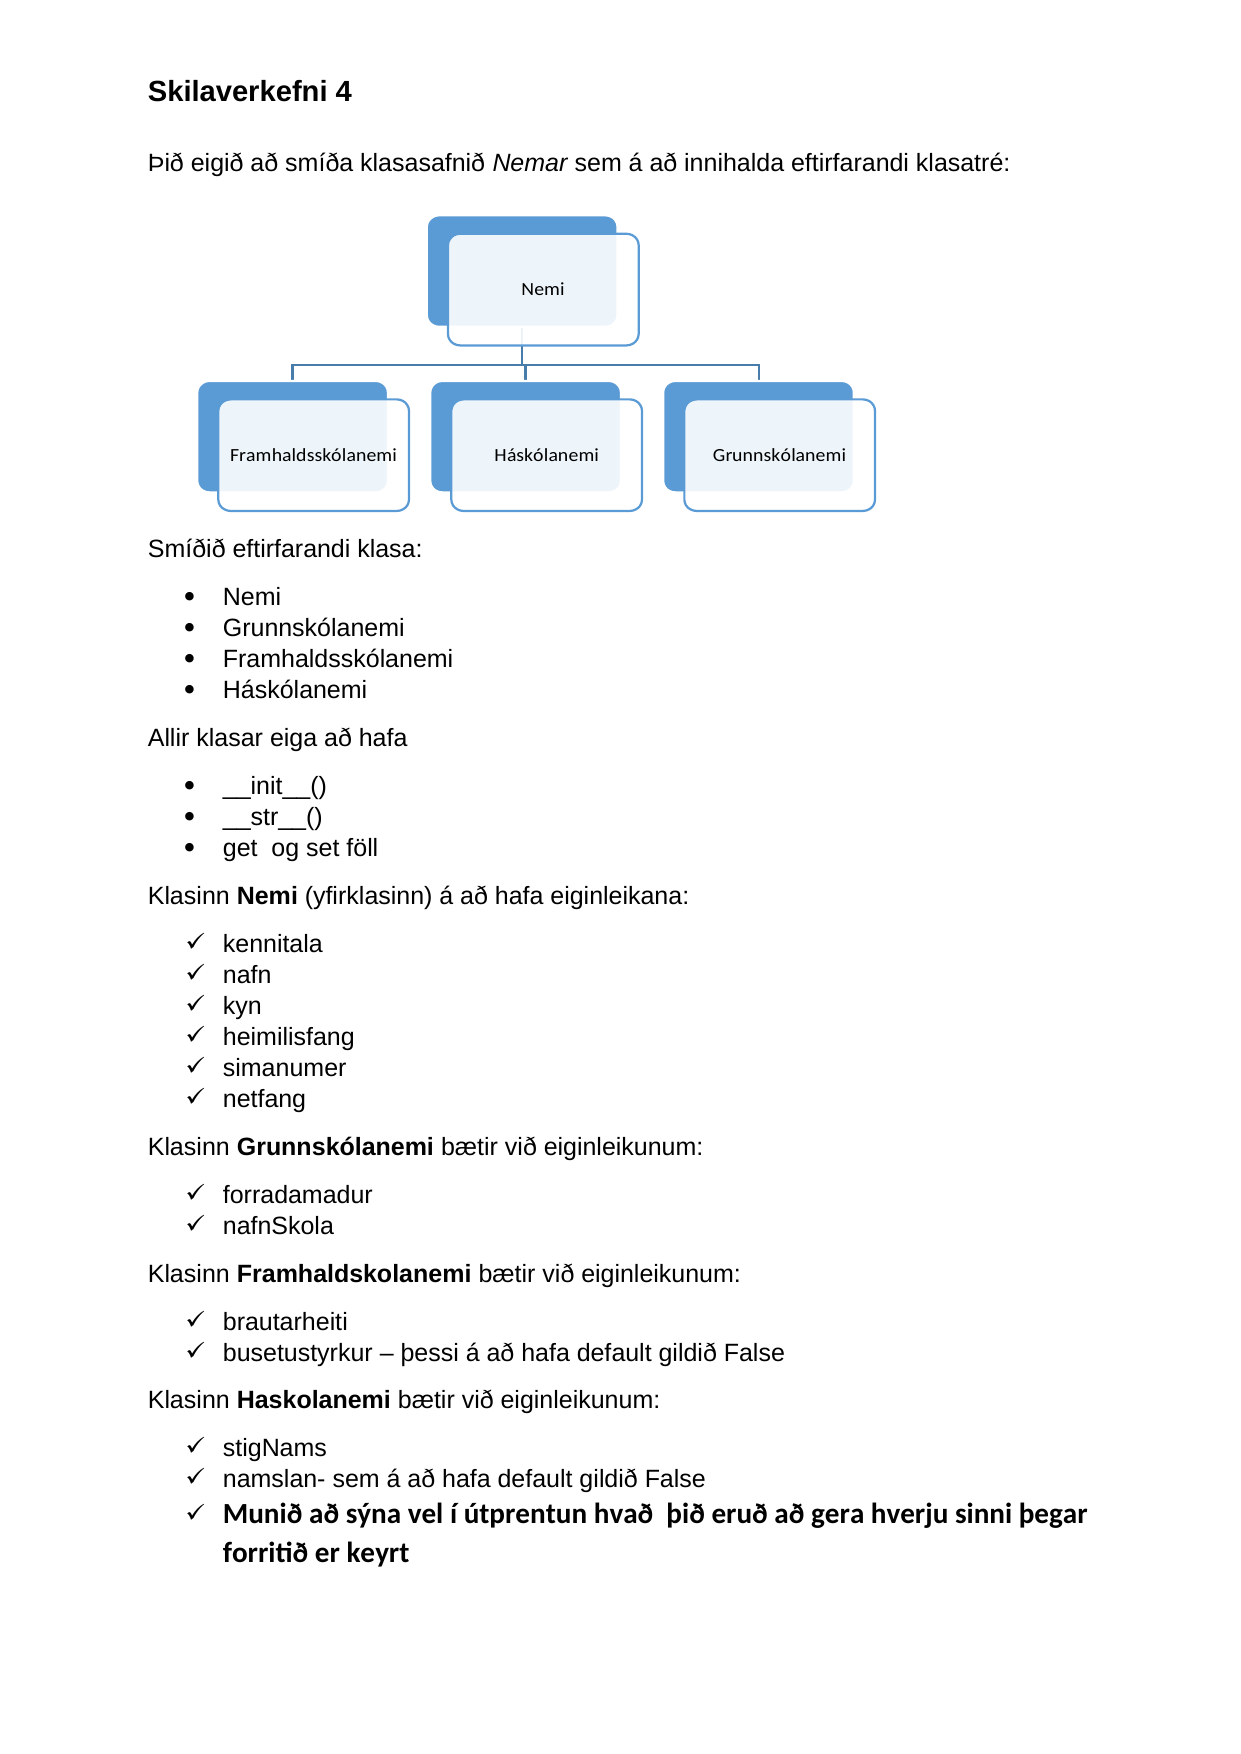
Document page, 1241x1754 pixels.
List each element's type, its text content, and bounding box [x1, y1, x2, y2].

list simanumer [185, 1053, 1093, 1082]
text Klasinn Grunnskólanemi bætir við eiginleikunum: [148, 1132, 1093, 1161]
list heimilisfang [185, 1022, 1093, 1051]
list __init__() [185, 771, 1093, 799]
text Klasinn Haskolanemi bætir við eiginleikunum: [148, 1385, 1093, 1414]
list forradamadur [185, 1180, 1093, 1209]
list Háskólanemi [185, 675, 1093, 704]
list Munið að sýna vel í útprentun hvað þið eruð að gera hverju sinni þegar forritið er keyrt [185, 1495, 1093, 1569]
list kyn [185, 991, 1093, 1020]
list Grunnskólanemi [185, 613, 1093, 642]
text Allir klasar eiga að hafa [148, 723, 1093, 752]
list nafnSkola [185, 1211, 1093, 1240]
list Nemi [185, 582, 1093, 611]
text Klasinn Nemi (yfirklasinn) á að hafa eiginleikana: [148, 881, 1093, 909]
list stigNams [185, 1433, 1093, 1462]
list Framhaldsskólanemi [185, 644, 1093, 673]
text Þið eigið að smíða klasasafnið Nemar sem á að innihalda eftirfarandi klasatré: [148, 148, 1093, 176]
list busetustyrkur – þessi á að hafa default gildið False [185, 1338, 1093, 1366]
list get og set föll [185, 833, 1093, 862]
list namslan- sem á að hafa default gildið False [185, 1464, 1093, 1493]
text Smíðið eftirfarandi klasa: [148, 534, 1093, 563]
list kennitala [185, 928, 1093, 957]
text Klasinn Framhaldskolanemi bætir við eiginleikunum: [148, 1259, 1093, 1287]
list netfang [185, 1084, 1093, 1113]
list brautarheiti [185, 1306, 1093, 1335]
list __str__() [185, 802, 1093, 831]
list nafn [185, 960, 1093, 988]
